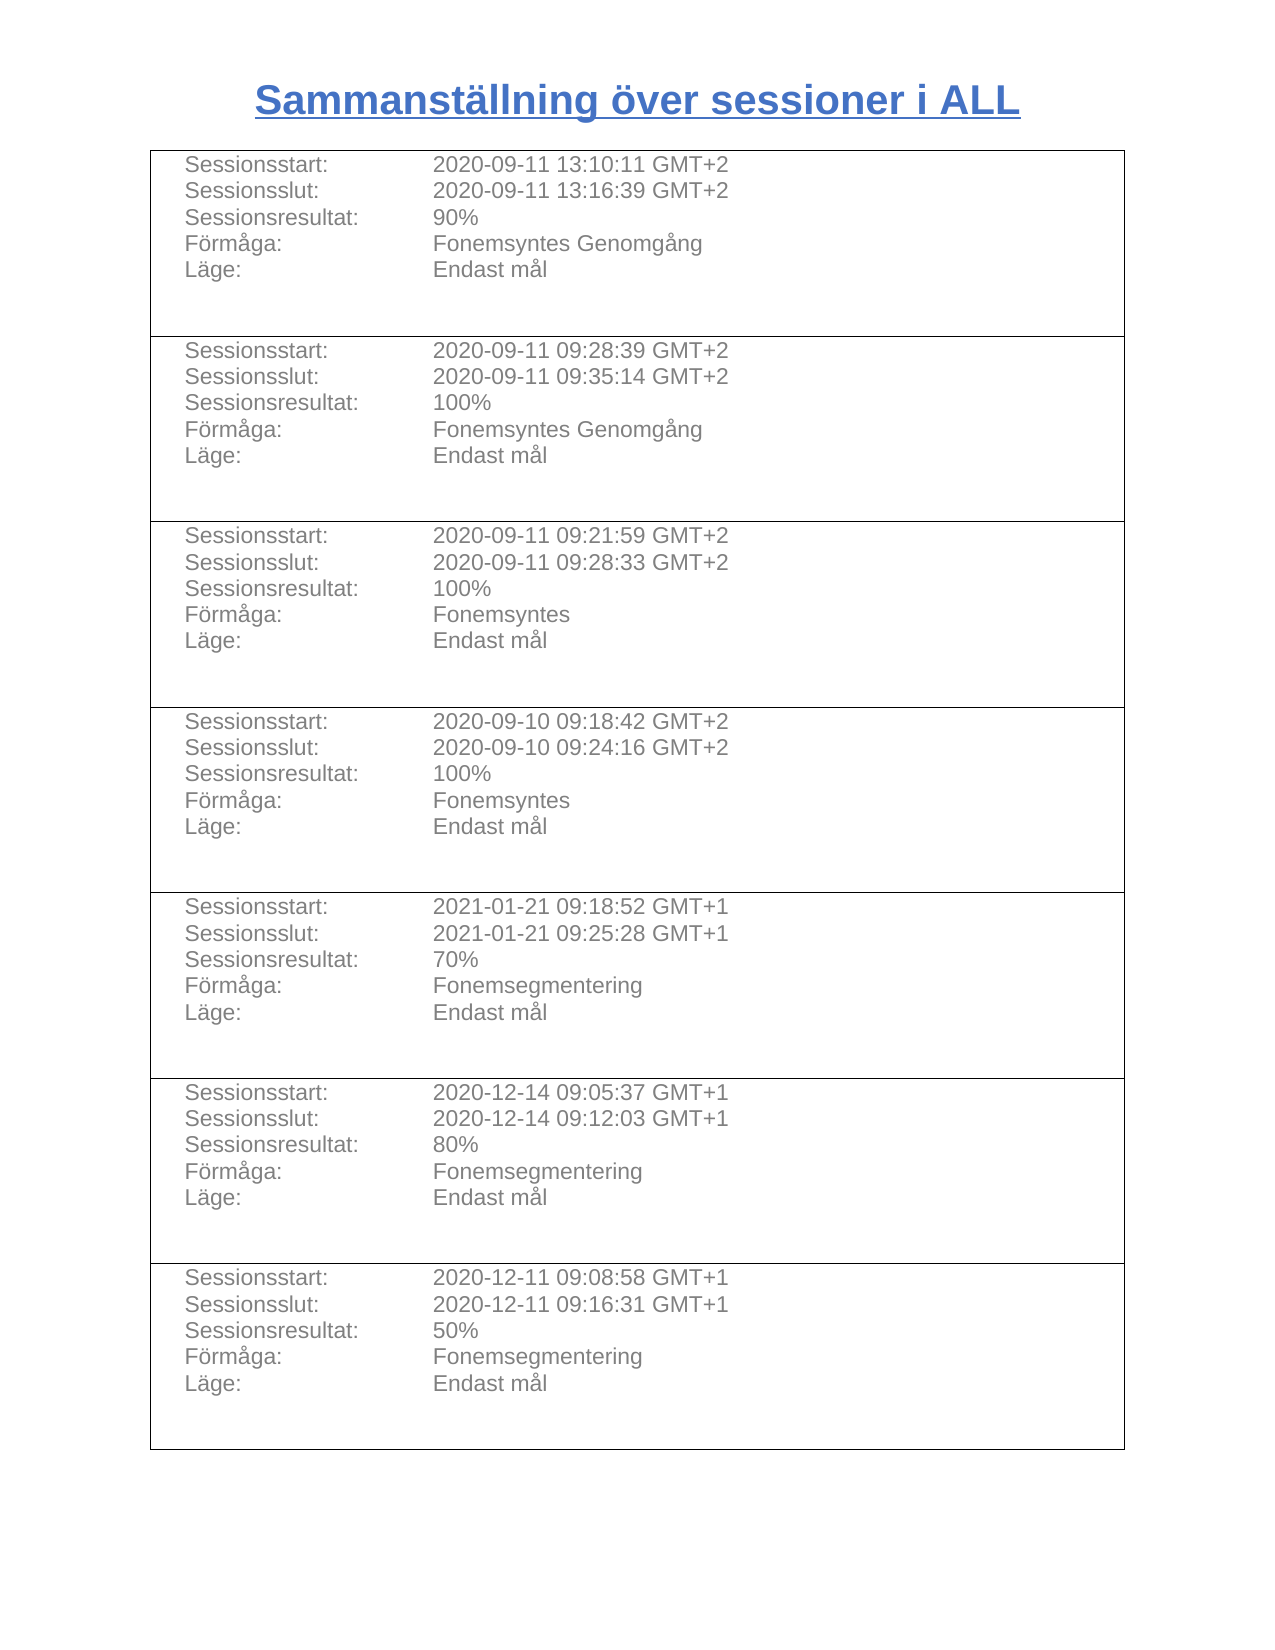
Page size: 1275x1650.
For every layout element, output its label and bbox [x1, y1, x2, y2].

table_cell [151, 708, 1124, 892]
table_cell [151, 1079, 1124, 1263]
table_cell [151, 151, 1124, 336]
table_cell [151, 337, 1124, 521]
table_cell [151, 1264, 1124, 1449]
table_cell [151, 522, 1124, 707]
table_cell [151, 893, 1124, 1078]
